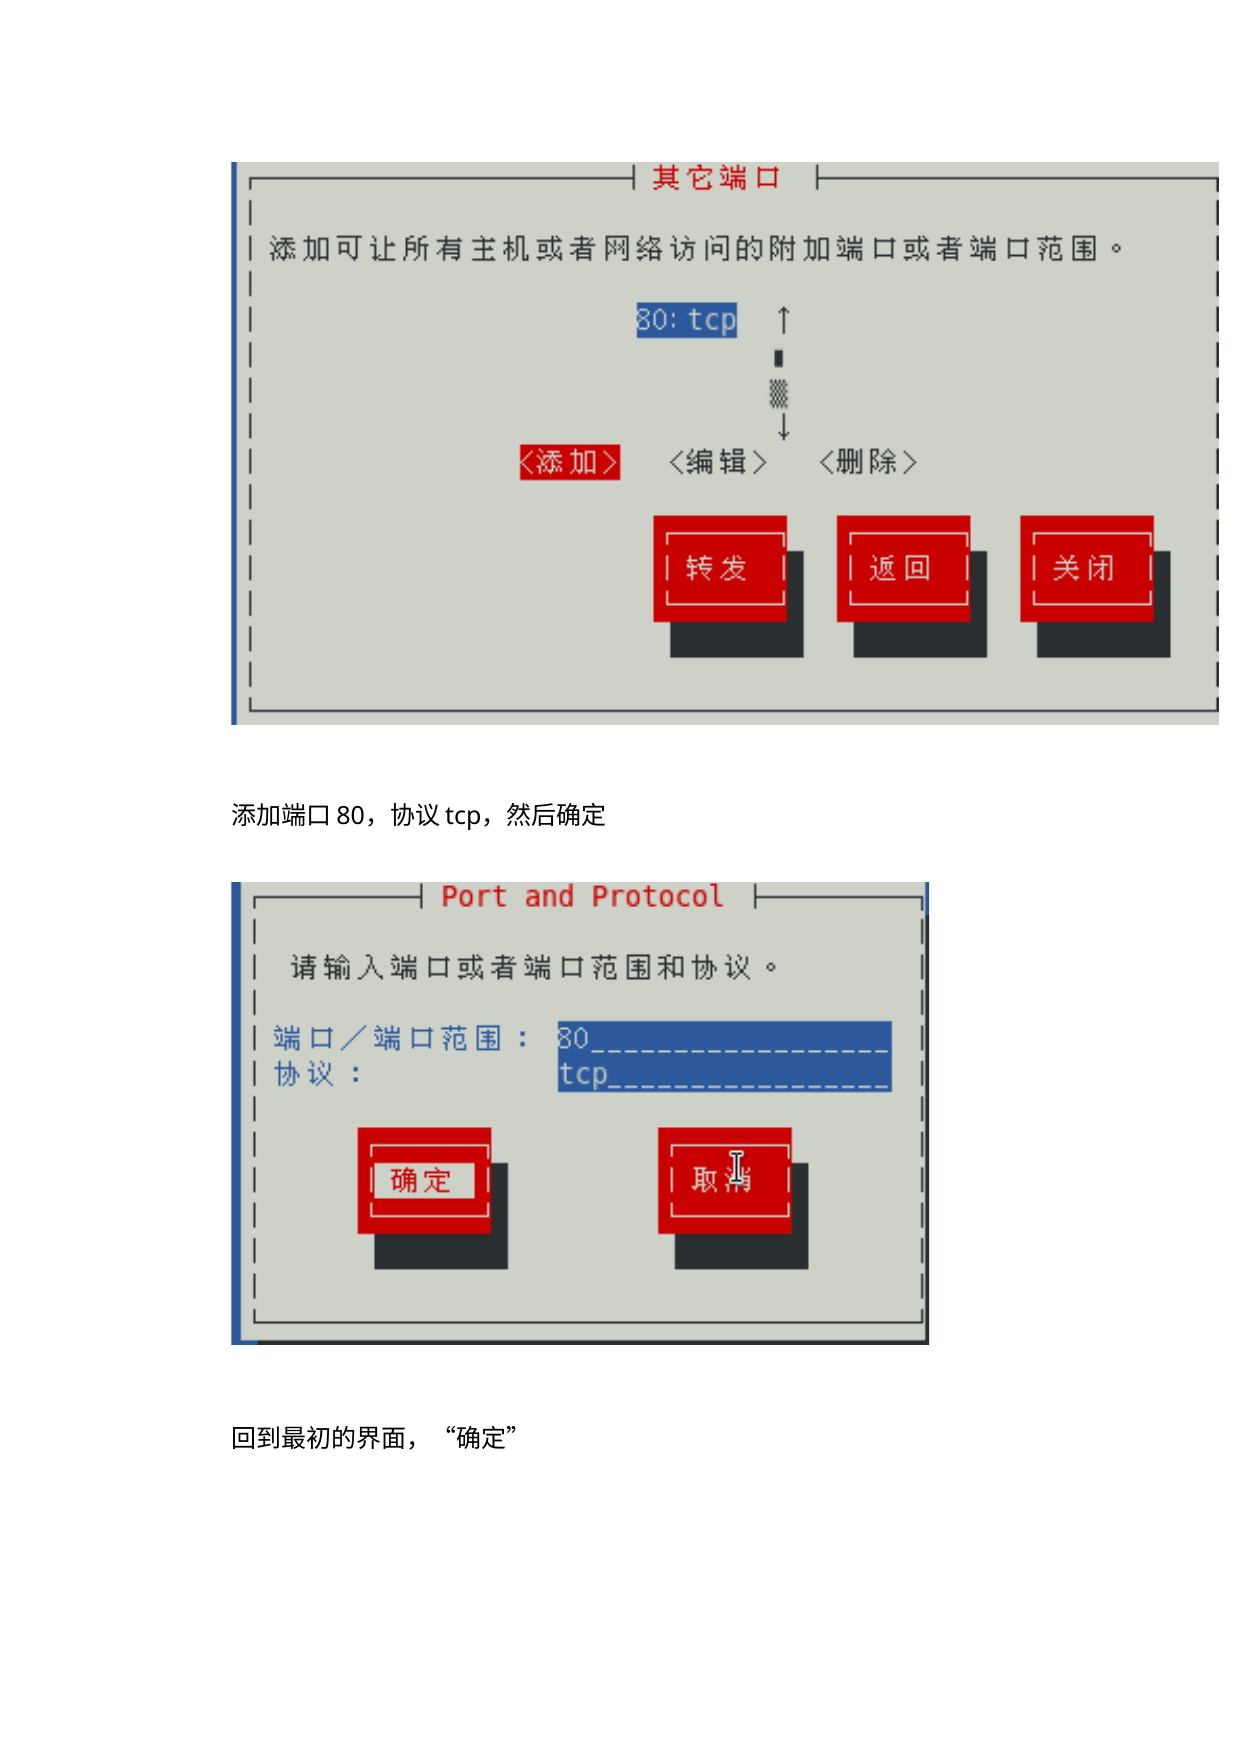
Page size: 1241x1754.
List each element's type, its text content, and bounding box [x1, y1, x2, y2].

picture [231, 882, 930, 1345]
text 回到最初的界面，“确定” [187, 1404, 1053, 1469]
picture [231, 162, 1219, 725]
text 添加端口80，协议tcp，然后确定 [187, 781, 1053, 846]
